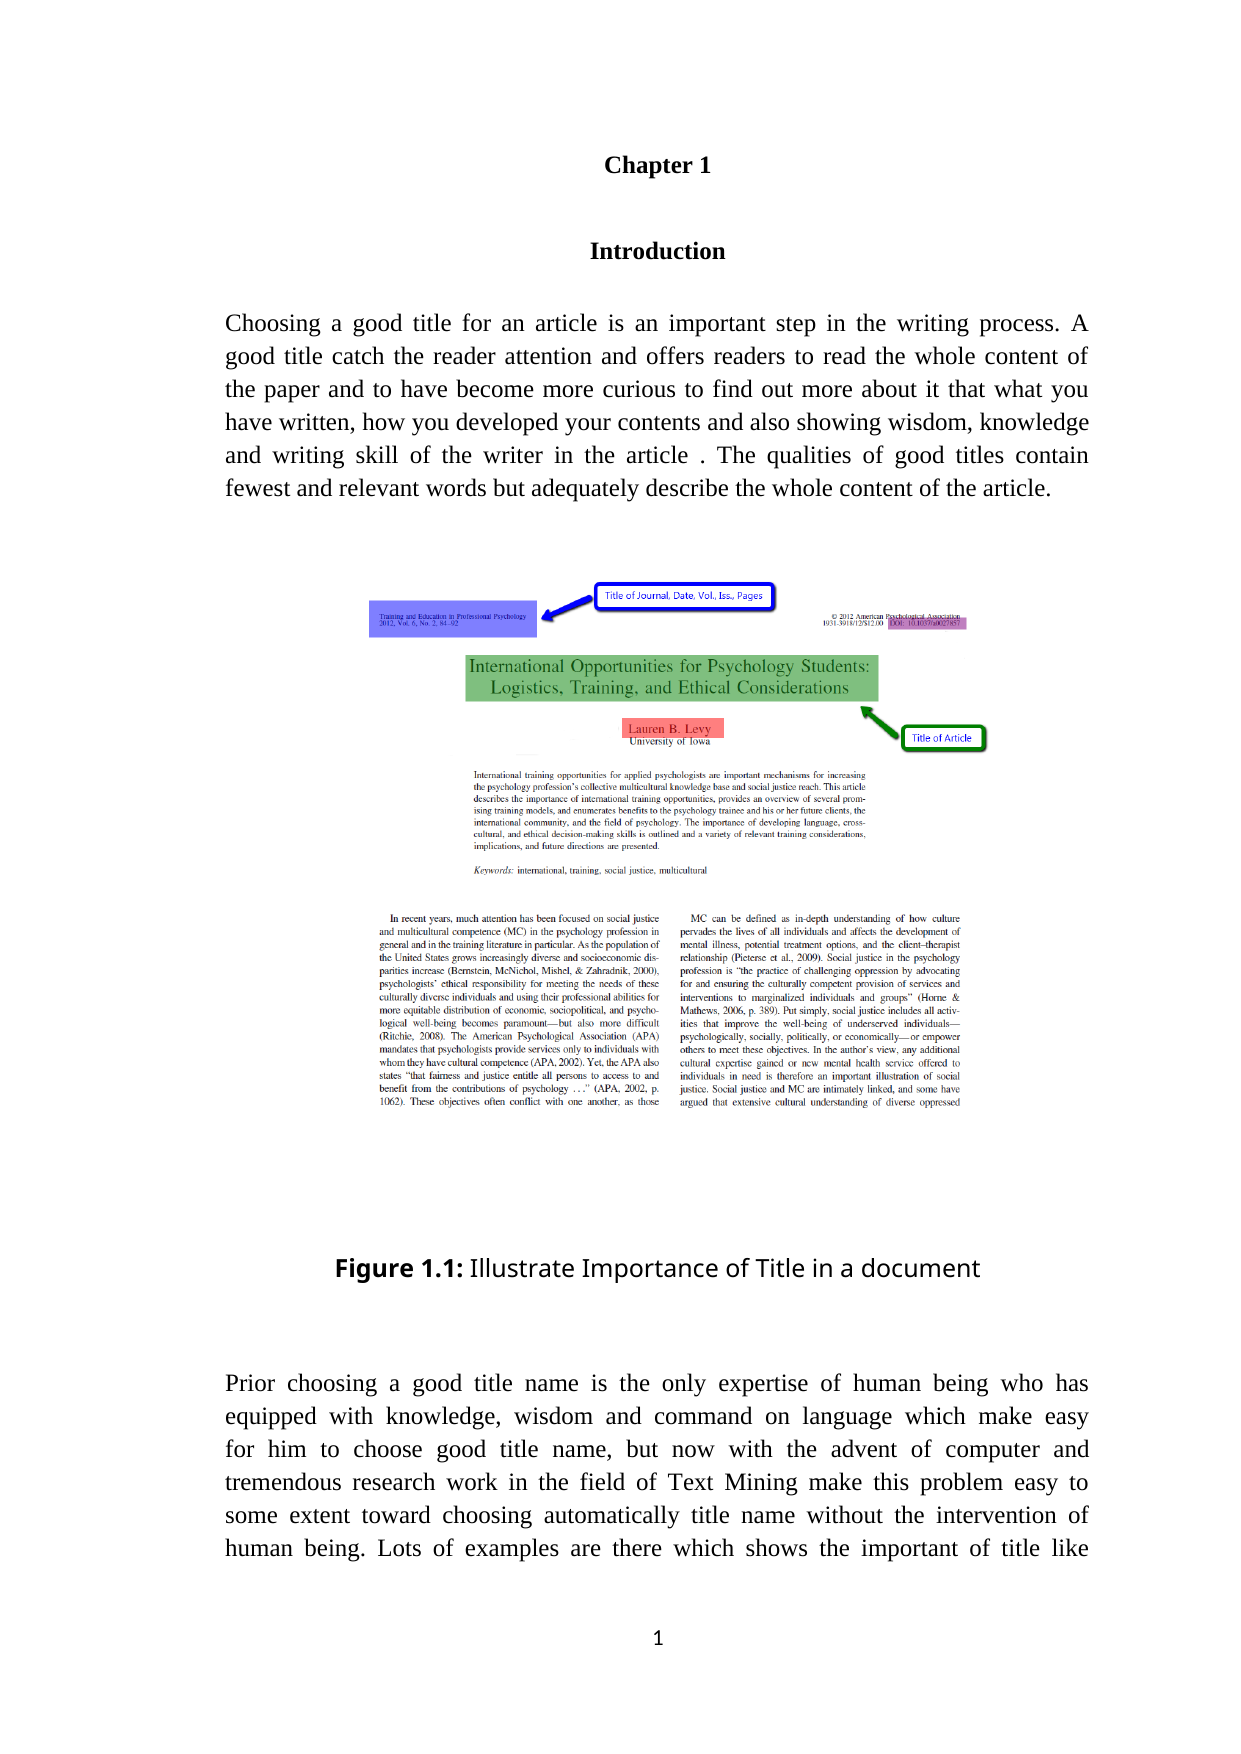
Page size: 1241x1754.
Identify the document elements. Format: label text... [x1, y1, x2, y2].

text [225, 1368, 1090, 1562]
text Figure 1.1: Illustrate Importance of Title in a document [225, 1250, 1090, 1284]
text Choosing a good title for an article is an important step in the writing process. A good title catch the reader attention and offers readers to read the whole content of the paper and to have become more curious to find out more about it that what you have written, how you developed your contents and also showing wisdom, knowledge and writing skill of the writer in the article . The qualities of good titles contain fewest and relevant words but adequately describe the whole content of the article. [225, 308, 1090, 502]
text Chapter 1 [225, 150, 1090, 179]
picture [342, 568, 995, 1109]
text Introduction [225, 207, 1090, 265]
